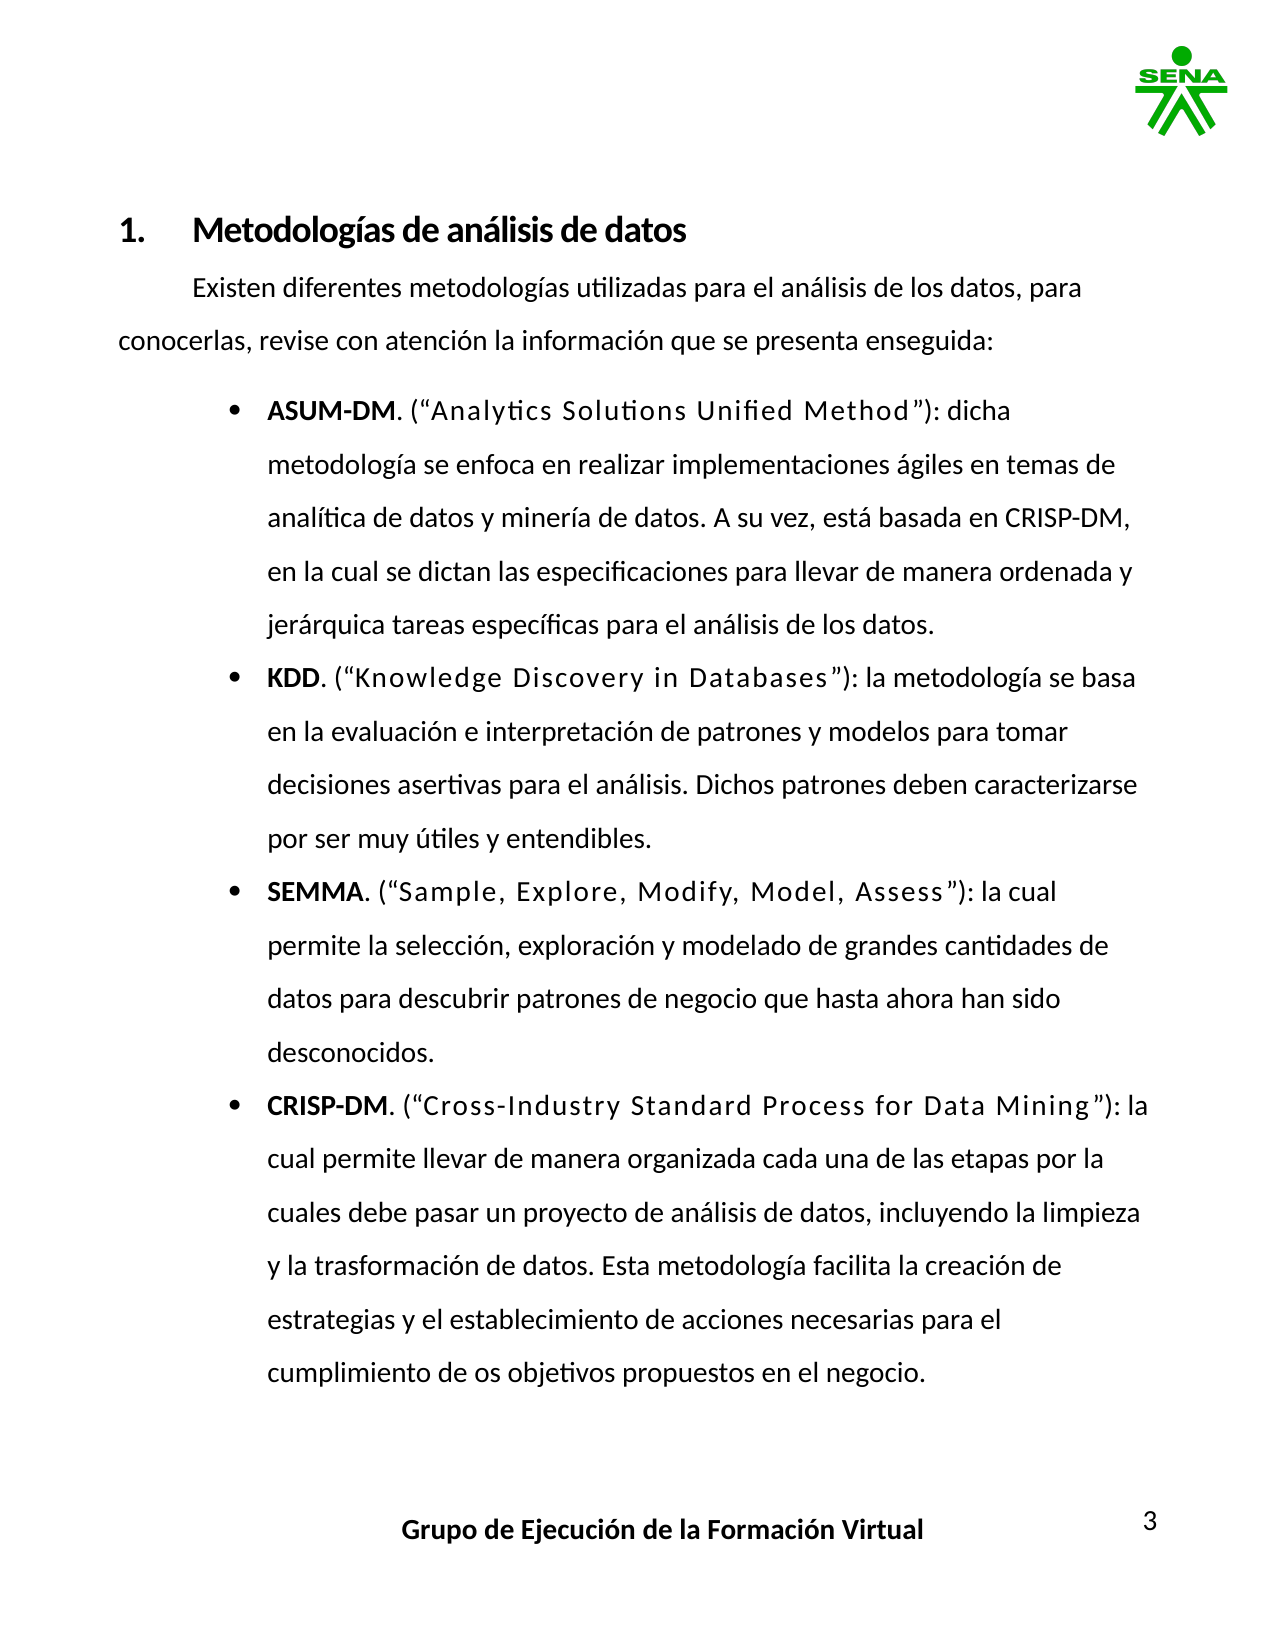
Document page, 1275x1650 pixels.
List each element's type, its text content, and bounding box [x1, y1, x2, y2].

list SEMMA. (“Sample, Explore, Modify, Model, Assess”): la cual permite la selección, exploración y modelado de grandes cantidades de datos para descubrir patrones de negocio que hasta ahora han sido desconocidos. [229, 873, 1157, 1069]
text Existen diferentes metodologías utilizadas para el análisis de los datos, para conocerlas, revise con atención la información que se presenta enseguida: [118, 269, 1157, 358]
list KDD. (“Knowledge Discovery in Databases”): la metodología se basa en la evaluación e interpretación de patrones y modelos para tomar decisiones asertivas para el análisis. Dichos patrones deben caracterizarse por ser muy útiles y entendibles. [229, 659, 1157, 856]
list ASUM-DM. (“Analytics Solutions Unified Method”): dicha metodología se enfoca en realizar implementaciones ágiles en temas de analítica de datos y minería de datos. A su vez, está basada en CRISP-DM, en la cual se dictan las especificaciones para llevar de manera ordenada y jerárquica tareas específicas para el análisis de los datos. [229, 392, 1157, 642]
subtitle Metodologías de análisis de datos [118, 206, 1157, 252]
list CRISP-DM. (“Cross-Industry Standard Process for Data Mining”): la cual permite llevar de manera organizada cada una de las etapas por la cuales debe pasar un proyecto de análisis de datos, incluyendo la limpieza y la trasformación de datos. Esta metodología facilita la creación de estrategias y el establecimiento de acciones necesarias para el cumplimiento de os objetivos propuestos en el negocio. [229, 1087, 1157, 1390]
picture [1135, 46, 1228, 136]
